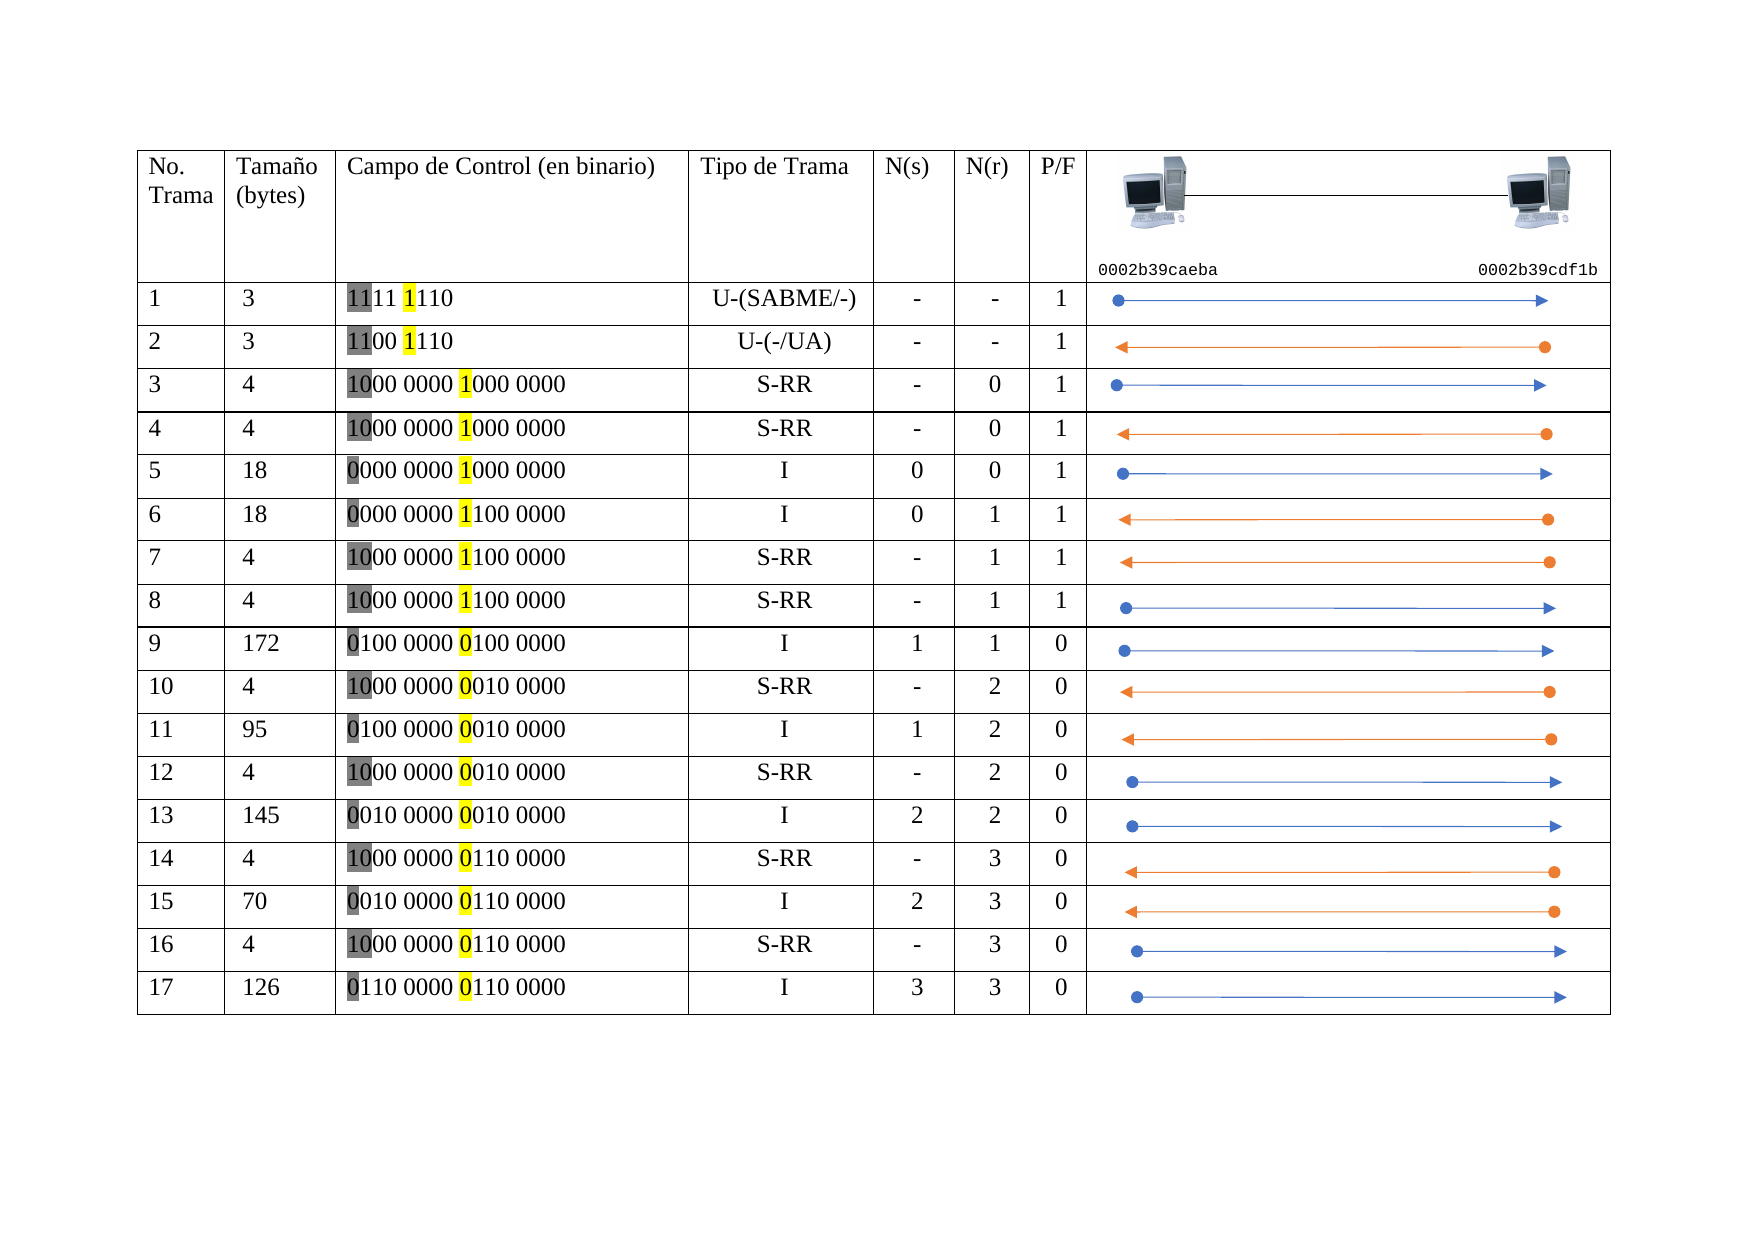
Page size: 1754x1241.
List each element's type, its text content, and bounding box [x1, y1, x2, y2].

table_cell [1087, 369, 1610, 411]
table_cell 1000 0000 0110 0000 [336, 843, 688, 885]
table_cell 16 [138, 929, 224, 971]
table_cell 1 [1030, 369, 1086, 411]
table_cell 0100 0000 0010 0000 [336, 714, 688, 756]
table_cell 1 [955, 541, 1029, 583]
table_cell 17 [138, 972, 224, 1014]
table_cell 10 [138, 671, 224, 713]
table_cell 0100 0000 0100 0000 [336, 628, 688, 669]
table_cell I [689, 455, 873, 497]
table_cell 0 [1030, 929, 1086, 971]
table_cell S-RR [689, 585, 873, 626]
table_cell S-RR [689, 757, 873, 799]
table_cell [1087, 972, 1610, 1014]
table_cell 3 [138, 369, 224, 411]
table_cell 4 [225, 843, 335, 885]
table_cell 3 [225, 326, 335, 368]
table_cell - [955, 283, 1029, 325]
table_cell 4 [225, 541, 335, 583]
table_cell 0 [955, 369, 1029, 411]
table_cell 1000 0000 1100 0000 [336, 541, 688, 583]
table_cell I [689, 714, 873, 756]
table_cell [1087, 283, 1610, 325]
table_cell 1 [1030, 455, 1086, 497]
table_cell 0 [1030, 628, 1086, 669]
table_header No. Trama [138, 151, 224, 282]
table_cell 3 [874, 972, 954, 1014]
table_cell 15 [138, 886, 224, 928]
table_cell 1000 0000 1000 0000 [336, 369, 688, 411]
table_cell 9 [138, 628, 224, 669]
table_cell 1111 1110 [336, 283, 688, 325]
table_cell [1087, 455, 1610, 497]
table_cell 3 [225, 283, 335, 325]
table_cell 4 [225, 413, 335, 454]
table_header Tamaño (bytes) [225, 151, 335, 282]
table_cell - [874, 369, 954, 411]
table_cell 1000 0000 1000 0000 [336, 413, 688, 454]
table_cell 12 [138, 757, 224, 799]
table_cell 7 [138, 541, 224, 583]
table_cell 14 [138, 843, 224, 885]
table_cell I [689, 800, 873, 842]
table_cell 1000 0000 1100 0000 [336, 585, 688, 626]
table_cell [1087, 499, 1610, 540]
table_cell 1 [1030, 326, 1086, 368]
table_cell [1087, 628, 1610, 669]
table_cell 172 [225, 628, 335, 669]
table_cell 1 [1030, 585, 1086, 626]
table_cell U-(SABME/-) [689, 283, 873, 325]
table_cell 1 [1030, 541, 1086, 583]
table_header Campo de Control (en binario) [336, 151, 688, 282]
table_cell 18 [225, 499, 335, 540]
table_cell 1 [955, 499, 1029, 540]
table_cell [1087, 671, 1610, 713]
table_cell 145 [225, 800, 335, 842]
table_cell 70 [225, 886, 335, 928]
table_cell 3 [955, 972, 1029, 1014]
table_cell S-RR [689, 929, 873, 971]
table_cell [1087, 413, 1610, 454]
table_cell 2 [874, 800, 954, 842]
table_cell - [874, 585, 954, 626]
table_cell U-(-/UA) [689, 326, 873, 368]
table_cell 1000 0000 0010 0000 [336, 757, 688, 799]
table_cell 0 [1030, 843, 1086, 885]
table_cell [1087, 714, 1610, 756]
table_cell 4 [225, 929, 335, 971]
table_cell 5 [138, 455, 224, 497]
table_cell - [955, 326, 1029, 368]
table_cell 3 [955, 843, 1029, 885]
table_cell I [689, 628, 873, 669]
table_cell 0 [1030, 886, 1086, 928]
table_cell 0010 0000 0010 0000 [336, 800, 688, 842]
table_cell 2 [955, 800, 1029, 842]
table_cell - [874, 283, 954, 325]
table_cell 0 [1030, 671, 1086, 713]
table_cell 1 [955, 585, 1029, 626]
table_cell [1087, 757, 1610, 799]
table_cell 1 [1030, 283, 1086, 325]
table_cell - [874, 929, 954, 971]
table_cell [1087, 541, 1610, 583]
table_cell S-RR [689, 369, 873, 411]
table_cell 1000 0000 0110 0000 [336, 929, 688, 971]
table_header P/F [1030, 151, 1086, 282]
table_cell 3 [955, 929, 1029, 971]
table_cell 2 [874, 886, 954, 928]
table_cell - [874, 671, 954, 713]
table_cell 2 [138, 326, 224, 368]
table_cell - [874, 326, 954, 368]
picture [1116, 151, 1194, 233]
table_cell - [874, 843, 954, 885]
table_cell 0000 0000 1000 0000 [336, 455, 688, 497]
table_cell 2 [955, 757, 1029, 799]
table_cell 4 [225, 585, 335, 626]
table_cell 0010 0000 0110 0000 [336, 886, 688, 928]
table_header 0002b39caeba 0002b39cdf1b [1087, 151, 1610, 282]
table_cell 0 [874, 455, 954, 497]
table_cell 8 [138, 585, 224, 626]
table_cell [1087, 843, 1610, 885]
table_cell 11 [138, 714, 224, 756]
table_cell 0 [1030, 714, 1086, 756]
table_cell 1 [1030, 413, 1086, 454]
table_cell 1 [955, 628, 1029, 669]
table_cell 4 [138, 413, 224, 454]
table_cell 0 [955, 455, 1029, 497]
table_cell 0 [874, 499, 954, 540]
table_cell 6 [138, 499, 224, 540]
table_cell 2 [955, 671, 1029, 713]
table_cell - [874, 757, 954, 799]
table_cell [1087, 800, 1610, 842]
table_cell [1087, 929, 1610, 971]
table_cell I [689, 499, 873, 540]
table_cell 1 [874, 714, 954, 756]
table_cell - [874, 413, 954, 454]
table_cell [1087, 326, 1610, 368]
table_cell 1 [1030, 499, 1086, 540]
table_cell 4 [225, 671, 335, 713]
table_cell [1087, 886, 1610, 928]
table_cell 1000 0000 0010 0000 [336, 671, 688, 713]
table_cell 4 [225, 369, 335, 411]
table_cell 4 [225, 757, 335, 799]
table_header N(r) [955, 151, 1029, 282]
table_cell 0 [955, 413, 1029, 454]
table_cell 2 [955, 714, 1029, 756]
picture [1500, 151, 1578, 233]
table_cell [1087, 585, 1610, 626]
table_cell 13 [138, 800, 224, 842]
table_cell 0000 0000 1100 0000 [336, 499, 688, 540]
table_header N(s) [874, 151, 954, 282]
table_cell 0110 0000 0110 0000 [336, 972, 688, 1014]
table_cell I [689, 886, 873, 928]
table_cell 0 [1030, 800, 1086, 842]
table_cell 3 [955, 886, 1029, 928]
table_cell 18 [225, 455, 335, 497]
table_cell - [874, 541, 954, 583]
table_cell 126 [225, 972, 335, 1014]
table_cell S-RR [689, 671, 873, 713]
table_cell S-RR [689, 413, 873, 454]
table_cell 1 [874, 628, 954, 669]
table_cell 0 [1030, 757, 1086, 799]
table_cell 0 [1030, 972, 1086, 1014]
table_header Tipo de Trama [689, 151, 873, 282]
table_cell S-RR [689, 541, 873, 583]
table_cell 1 [138, 283, 224, 325]
table_cell I [689, 972, 873, 1014]
table_cell S-RR [689, 843, 873, 885]
table_cell 1100 1110 [336, 326, 688, 368]
table_cell 95 [225, 714, 335, 756]
